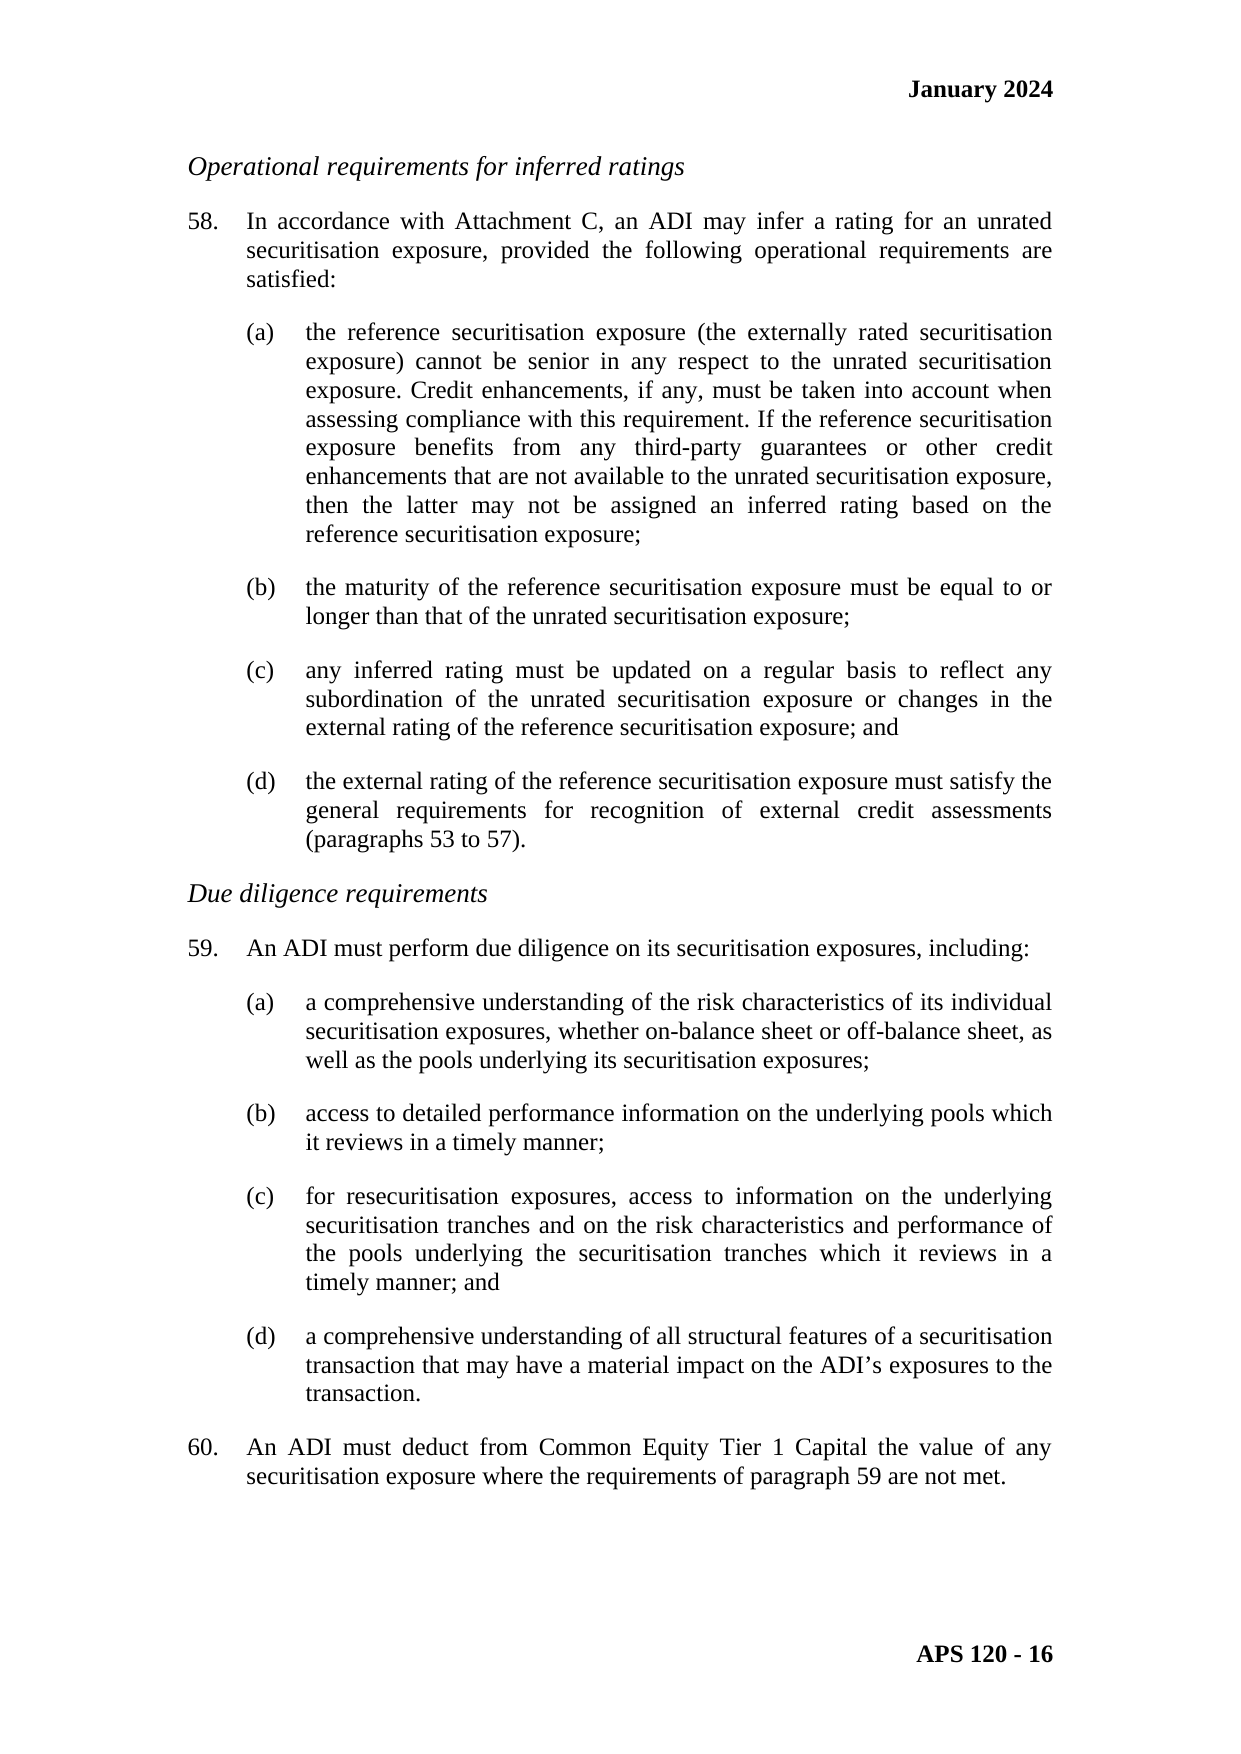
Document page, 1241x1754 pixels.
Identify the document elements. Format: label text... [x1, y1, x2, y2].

subtitle Due diligence requirements [187, 877, 1053, 908]
text for resecuritisation exposures, access to information on the underlying securitisation tranches and on the risk characteristics and performance of the pools underlying the securitisation tranches which it reviews in a timely manner; and [246, 1181, 1053, 1296]
text In accordance with Attachment C, an ADI may infer a rating for an unrated securitisation exposure, provided the following operational requirements are satisfied: [187, 206, 1053, 292]
text the maturity of the reference securitisation exposure must be equal to or longer than that of the unrated securitisation exposure; [246, 572, 1053, 630]
text the external rating of the reference securitisation exposure must satisfy the general requirements for recognition of external credit assessments (paragraphs 53 to 57). [246, 766, 1053, 852]
text access to detailed performance information on the underlying pools which it reviews in a timely manner; [246, 1098, 1053, 1156]
text the reference securitisation exposure (the externally rated securitisation exposure) cannot be senior in any respect to the unrated securitisation exposure. Credit enhancements, if any, must be taken into account when assessing compliance with this requirement. If the reference securitisation exposure benefits from any third-party guarantees or other credit enhancements that are not available to the unrated securitisation exposure, then the latter may not be assigned an inferred rating based on the reference securitisation exposure; [246, 317, 1053, 547]
text An ADI must perform due diligence on its securitisation exposures, including: [187, 933, 1053, 962]
text any inferred rating must be updated on a regular basis to reflect any subordination of the unrated securitisation exposure or changes in the external rating of the reference securitisation exposure; and [246, 655, 1053, 741]
text a comprehensive understanding of all structural features of a securitisation transaction that may have a material impact on the ADI’s exposures to the transaction. [246, 1321, 1053, 1407]
text a comprehensive understanding of the risk characteristics of its individual securitisation exposures, whether on-balance sheet or off-balance sheet, as well as the pools underlying its securitisation exposures; [246, 987, 1053, 1073]
subtitle Operational requirements for inferred ratings [187, 150, 1053, 181]
text An ADI must deduct from Common Equity Tier 1 Capital the value of any securitisation exposure where the requirements of paragraph 59 are not met. [187, 1432, 1053, 1490]
